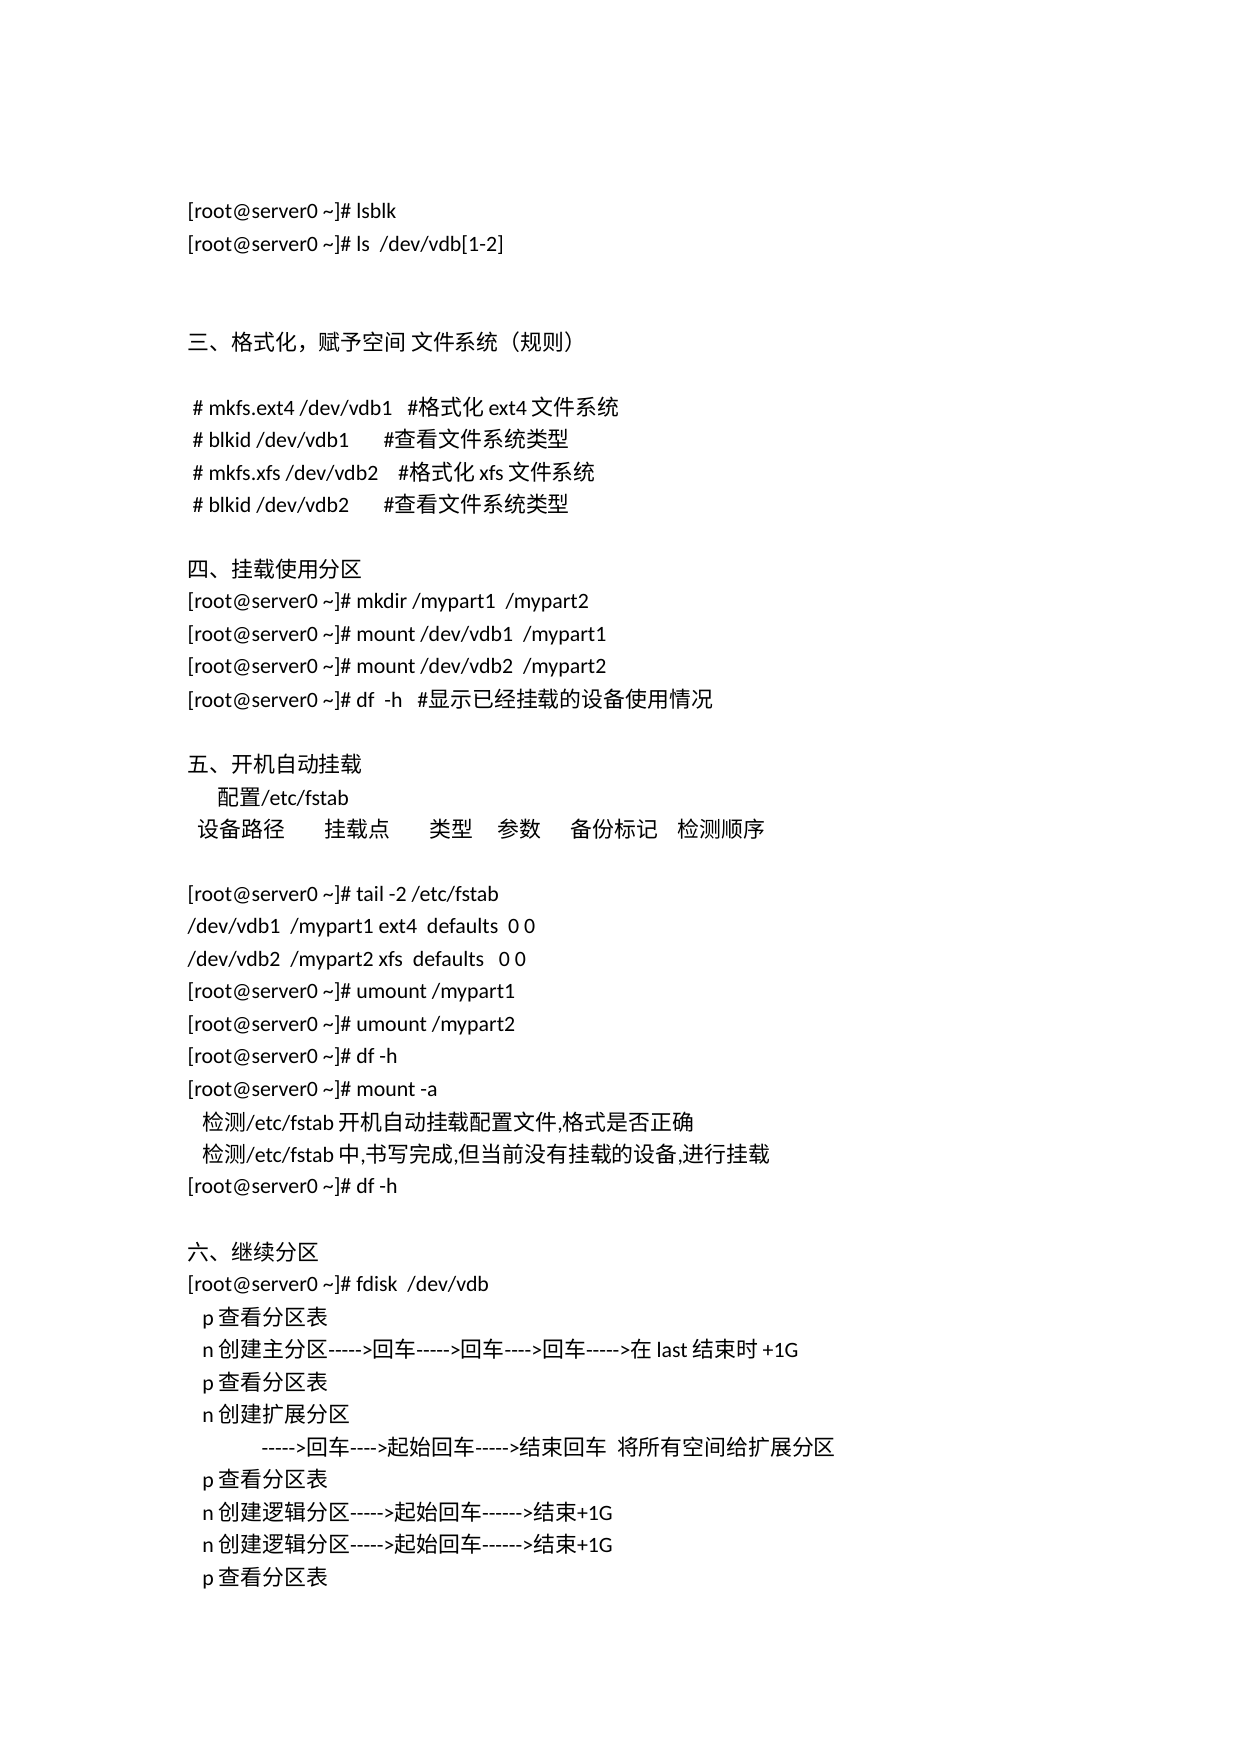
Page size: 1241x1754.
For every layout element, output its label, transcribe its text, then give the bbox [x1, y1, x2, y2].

text 检测/etc/fstab开机自动挂载配置文件,格式是否正确 [187, 1104, 1053, 1137]
text 六、继续分区 [187, 1234, 1053, 1267]
text # blkid /dev/vdb2 #查看文件系统类型 [187, 487, 1053, 519]
text p 查看分区表 [187, 1299, 1053, 1332]
text 设备路径 挂载点 类型 参数 备份标记 检测顺序 [187, 812, 1053, 844]
text p 查看分区表 [187, 1462, 1053, 1494]
text [root@server0 ~]# mount /dev/vdb1 /mypart1 [187, 617, 1053, 649]
text ----->回车---->起始回车----->结束回车 将所有空间给扩展分区 [187, 1429, 1053, 1462]
text n 创建逻辑分区----->起始回车------>结束+1G [187, 1494, 1053, 1527]
text [root@server0 ~]# umount /mypart2 [187, 1007, 1053, 1039]
text [root@server0 ~]# df -h #显示已经挂载的设备使用情况 [187, 682, 1053, 714]
text n 创建扩展分区 [187, 1397, 1053, 1429]
text /dev/vdb2 /mypart2 xfs defaults 0 0 [187, 942, 1053, 974]
text /dev/vdb1 /mypart1 ext4 defaults 0 0 [187, 909, 1053, 942]
text [root@server0 ~]# mount -a [187, 1072, 1053, 1104]
text [root@server0 ~]# lsblk [187, 194, 1053, 227]
text p 查看分区表 [187, 1364, 1053, 1397]
text 三、格式化，赋予空间 文件系统（规则） [187, 324, 1053, 357]
text p 查看分区表 [187, 1559, 1053, 1592]
text 五、开机自动挂载 [187, 747, 1053, 779]
text [root@server0 ~]# ls /dev/vdb[1-2] [187, 227, 1053, 259]
text n 创建逻辑分区----->起始回车------>结束+1G [187, 1527, 1053, 1559]
text [root@server0 ~]# df -h [187, 1039, 1053, 1072]
text [root@server0 ~]# umount /mypart1 [187, 974, 1053, 1007]
text [root@server0 ~]# tail -2 /etc/fstab [187, 877, 1053, 909]
text 配置/etc/fstab [187, 779, 1053, 812]
text 四、挂载使用分区 [187, 552, 1053, 584]
text [root@server0 ~]# mount /dev/vdb2 /mypart2 [187, 649, 1053, 682]
text # mkfs.xfs /dev/vdb2 #格式化xfs文件系统 [187, 454, 1053, 487]
text [root@server0 ~]# fdisk /dev/vdb [187, 1267, 1053, 1299]
text # mkfs.ext4 /dev/vdb1 #格式化ext4文件系统 [187, 389, 1053, 422]
text [root@server0 ~]# df -h [187, 1169, 1053, 1202]
text # blkid /dev/vdb1 #查看文件系统类型 [187, 422, 1053, 454]
text n 创建主分区----->回车----->回车---->回车----->在last结束时 +1G [187, 1332, 1053, 1364]
text 检测/etc/fstab中,书写完成,但当前没有挂载的设备,进行挂载 [187, 1137, 1053, 1169]
text [root@server0 ~]# mkdir /mypart1 /mypart2 [187, 584, 1053, 617]
